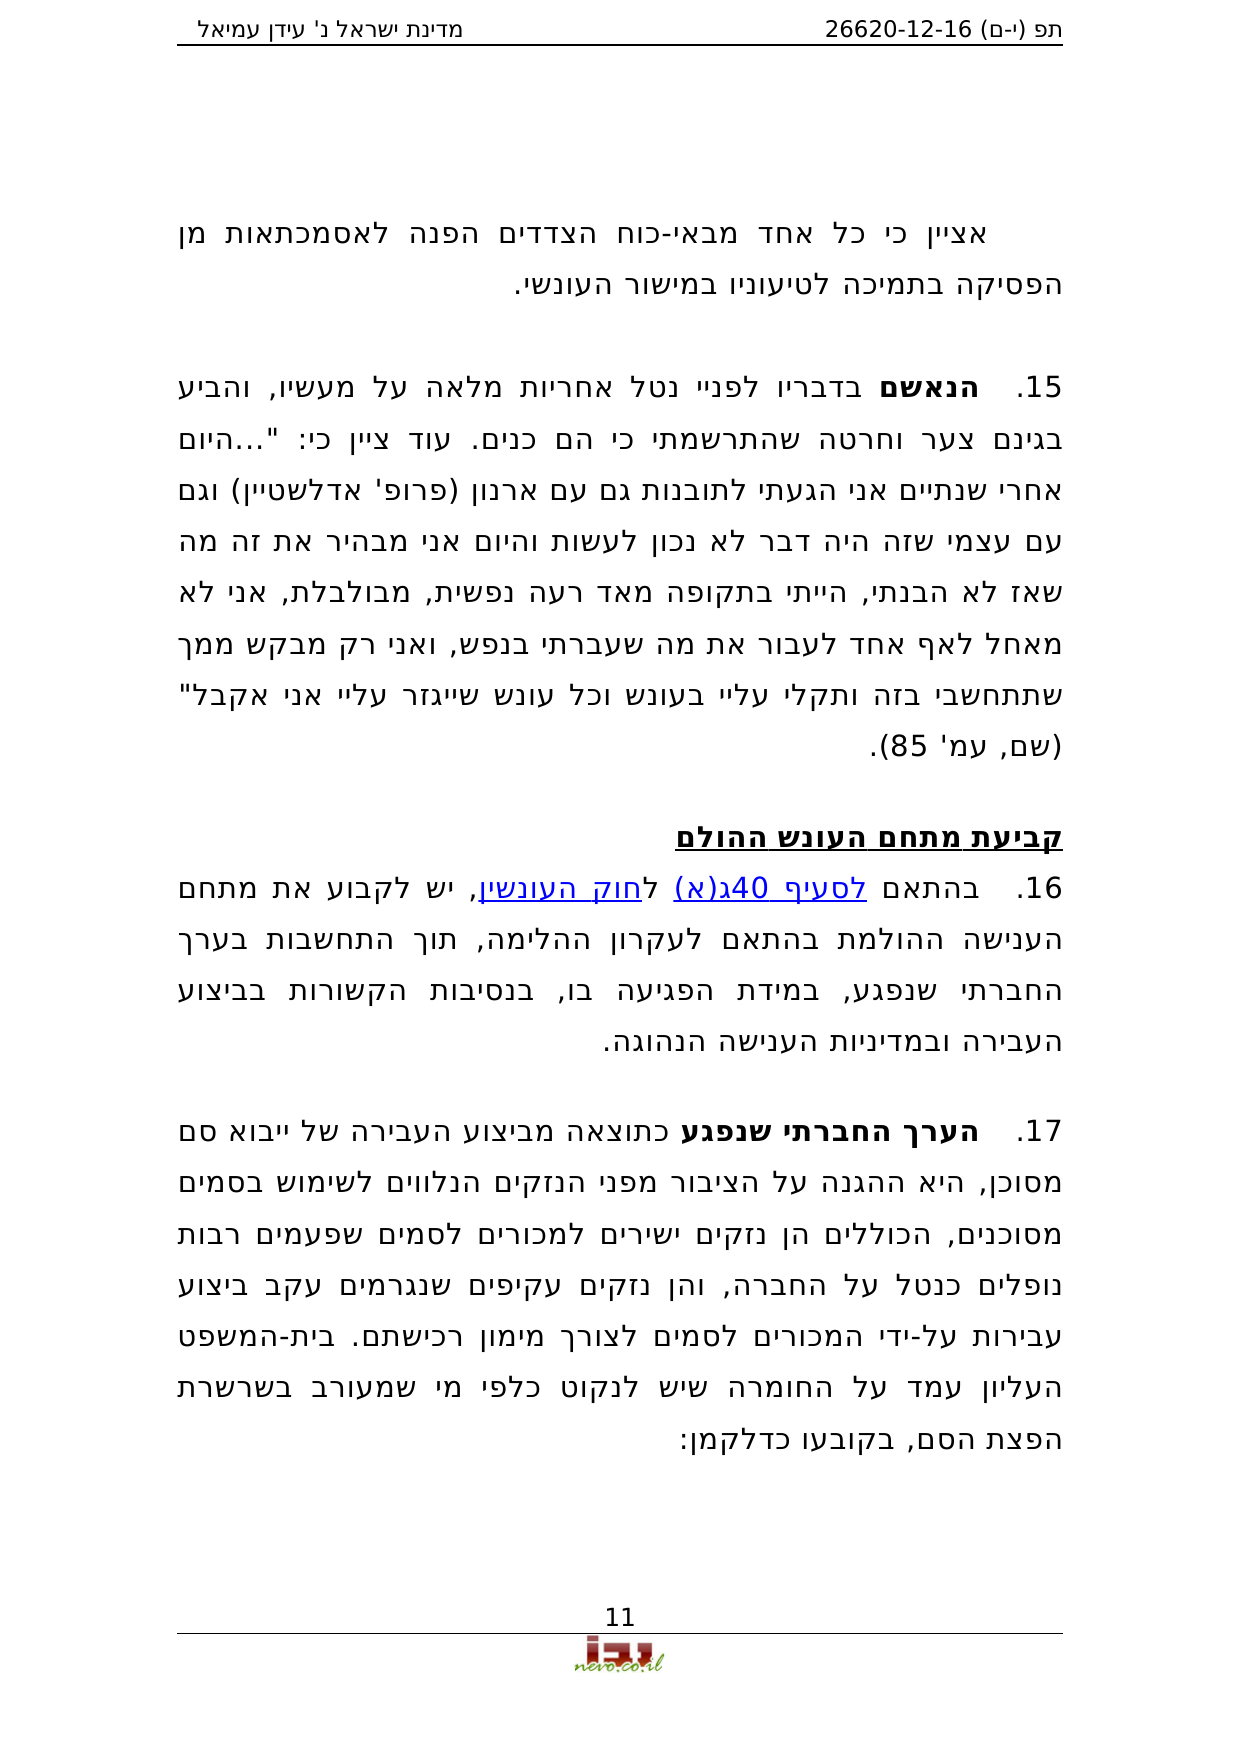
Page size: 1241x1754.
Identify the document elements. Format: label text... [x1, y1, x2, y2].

text 16. בהתאם לסעיף 40ג(א) לחוק העונשין, יש לקבוע את מתחם הענישה ההולמת בהתאם לעקרון ההלימה, תוך התחשבות בערך החברתי שנפגע, במידת הפגיעה בו, בנסיבות הקשורות בביצוע העבירה ובמדיניות הענישה הנהוגה. [177, 871, 1063, 1058]
text קביעת מתחם העונש ההולם [177, 820, 1063, 854]
picture [574, 1635, 666, 1673]
text 17. הערך החברתי שנפגע כתוצאה מביצוע העבירה של ייבוא סם מסוכן, היא ההגנה על הציבור מפני הנזקים הנלווים לשימוש בסמים מסוכנים, הכוללים הן נזקים ישירים למכורים לסמים שפעמים רבות נופלים כנטל על החברה, והן נזקים עקיפים שנגרמים עקב ביצוע עבירות על-ידי המכורים לסמים לצורך מימון רכישתם. בית-המשפט העליון עמד על החומרה שיש לנקוט כלפי מי שמעורב בשרשרת הפצת הסם, בקובעו כדלקמן: [177, 1114, 1063, 1456]
text 15. הנאשם בדבריו לפניי נטל אחריות מלאה על מעשיו, והביע בגינם צער וחרטה שהתרשמתי כי הם כנים. עוד ציין כי: "...היום אחרי שנתיים אני הגעתי לתובנות גם עם ארנון (פרופ' אדלשטיין) וגם עם עצמי שזה היה דבר לא נכון לעשות והיום אני מבהיר את זה מה שאז לא הבנתי, הייתי בתקופה מאד רעה נפשית, מבולבלת, אני לא מאחל לאף אחד לעבור את מה שעברתי בנפש, ואני רק מבקש ממך שתתחשבי בזה ותקלי עליי בעונש וכל עונש שייגזר עליי אני אקבל" (שם, עמ' 85). [177, 371, 1063, 763]
text אציין כי כל אחד מבאי-כוח הצדדים הפנה לאסמכתאות מן הפסיקה בתמיכה לטיעוניו במישור העונשי. [177, 217, 1063, 302]
